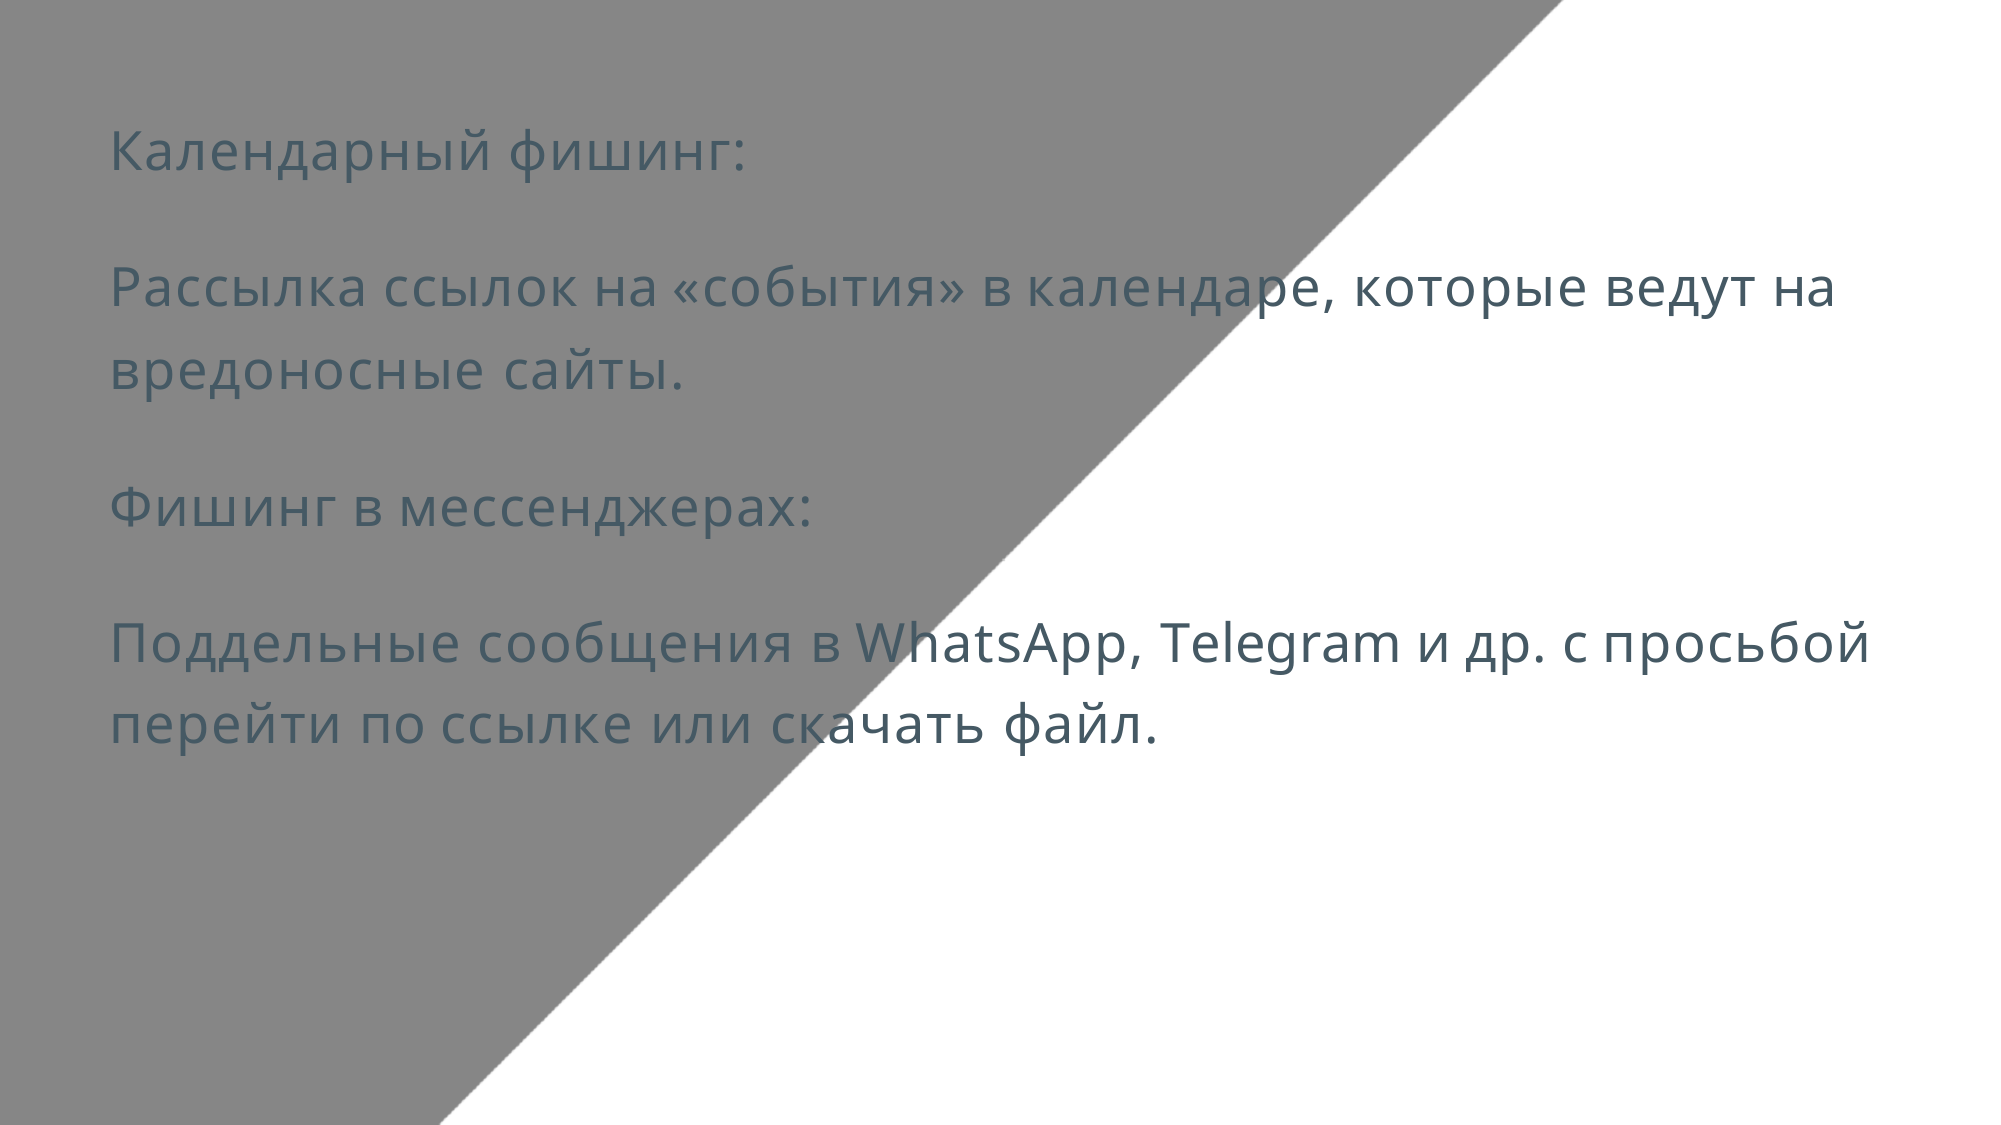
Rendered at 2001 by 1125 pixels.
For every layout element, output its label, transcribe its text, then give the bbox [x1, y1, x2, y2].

text Фишинг в мессенджерах: [109, 469, 1985, 543]
picture [0, 0, 2001, 1125]
text Поддельные сообщения в WhatsApp, Telegram и др. с просьбой перейти по ссылке или скачать файл. [109, 604, 1985, 759]
text Рассылка ссылок на «события» в календаре, которые ведут на вредоносные сайты. [109, 249, 1985, 406]
text Календарный фишинг: [109, 113, 1985, 187]
